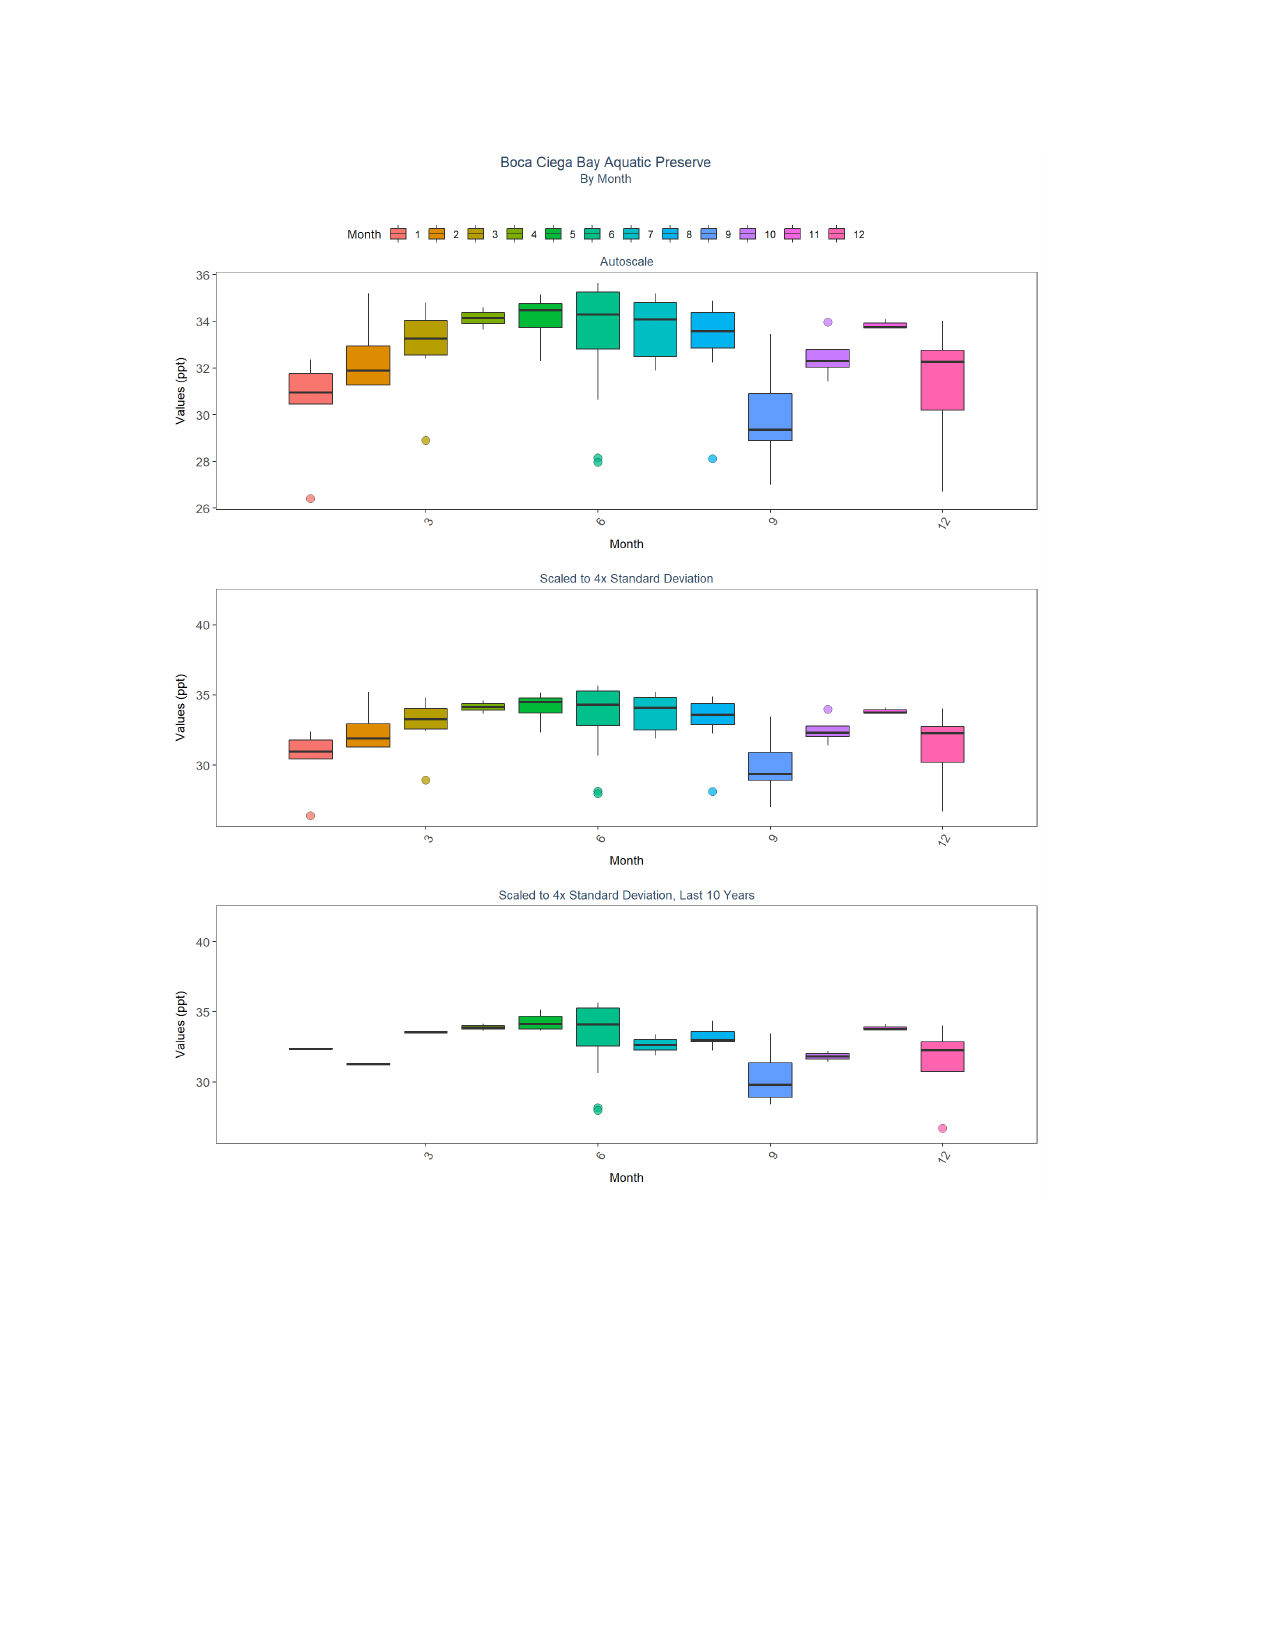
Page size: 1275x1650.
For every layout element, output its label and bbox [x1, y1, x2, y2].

picture [168, 150, 1044, 1200]
